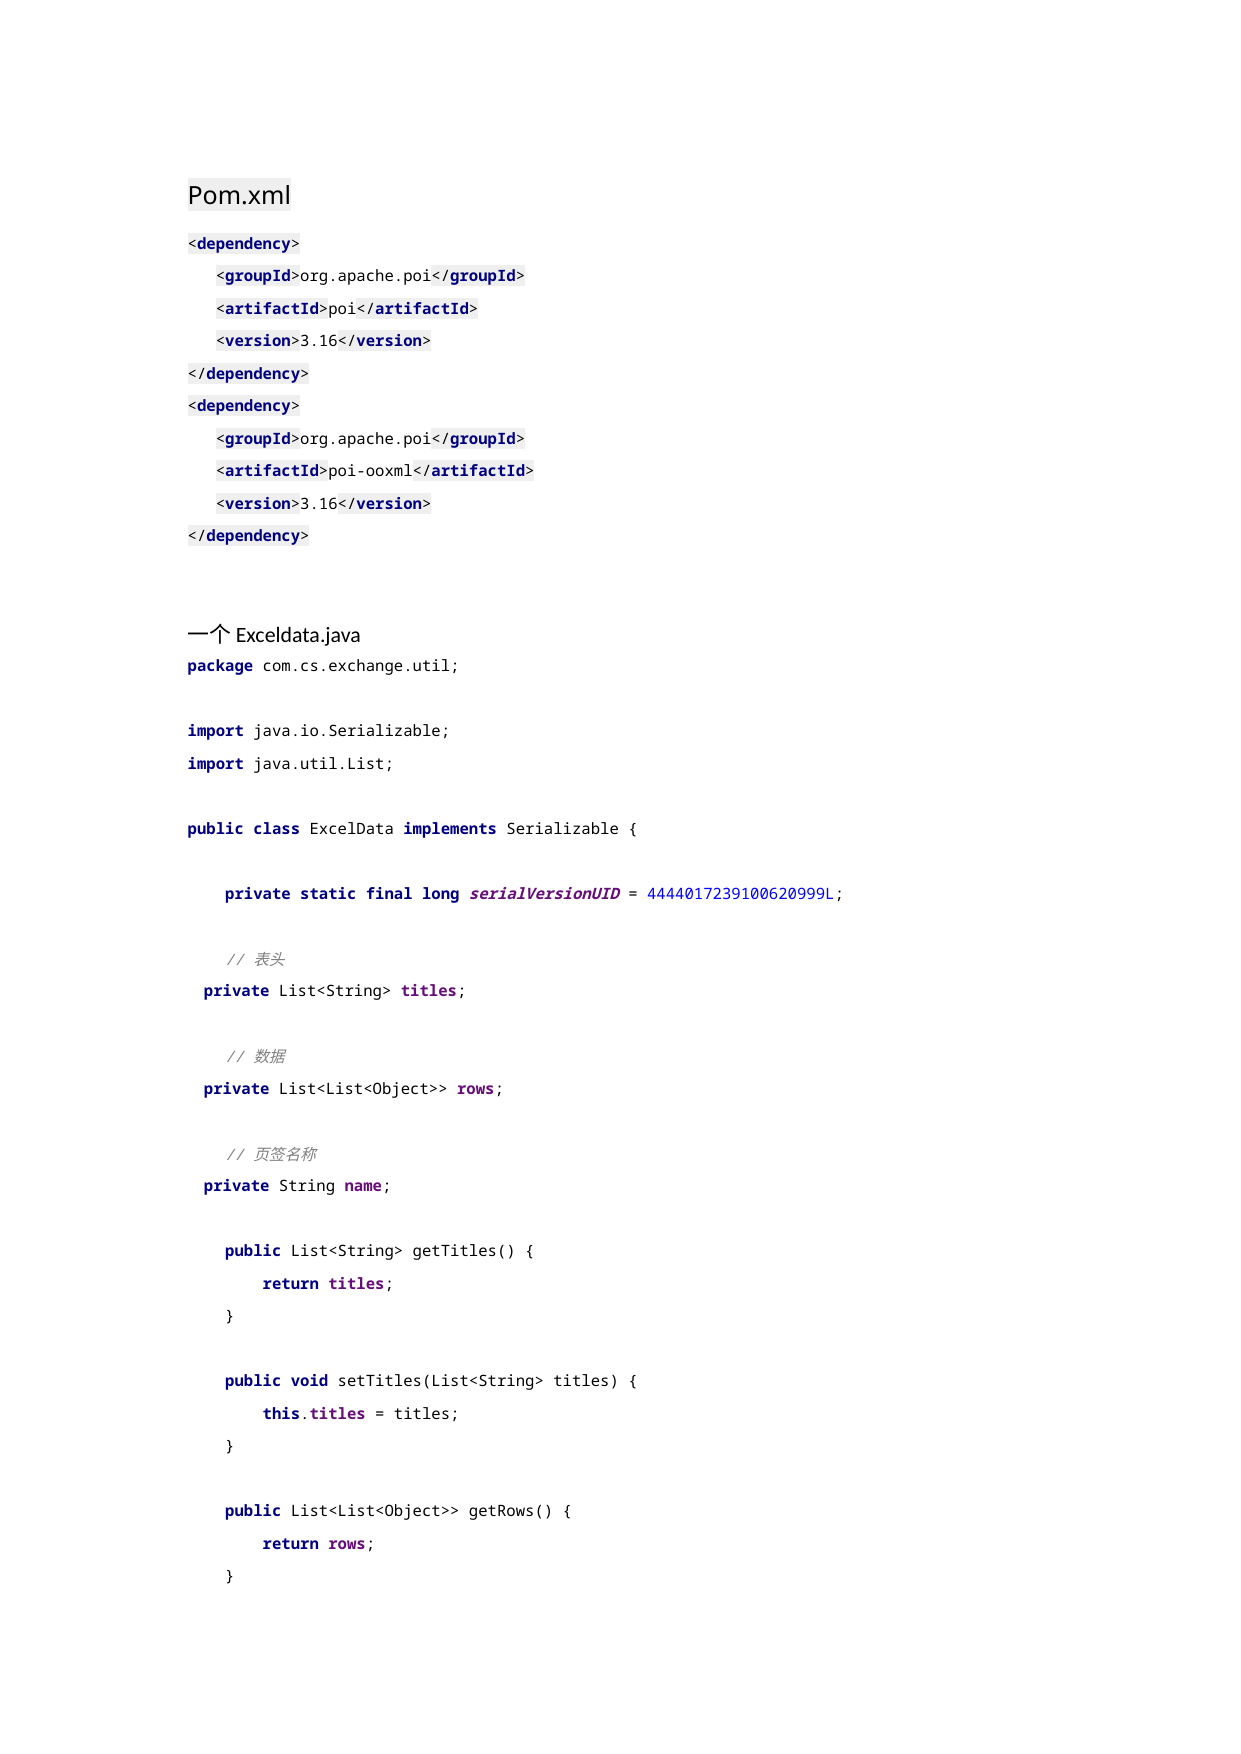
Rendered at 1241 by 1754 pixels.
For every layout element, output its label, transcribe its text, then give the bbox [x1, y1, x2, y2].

text 一个Exceldata.java [187, 617, 1053, 649]
text <dependency> <groupId>org.apache.poi</groupId> <artifactId>poi</artifactId> <version>3.16</version> </dependency> <dependency> <groupId>org.apache.poi</groupId> <artifactId>poi-ooxml</artifactId> <version>3.16</version> </dependency> [187, 227, 1053, 552]
text Pom.xml [187, 162, 1053, 227]
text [187, 649, 1053, 1592]
